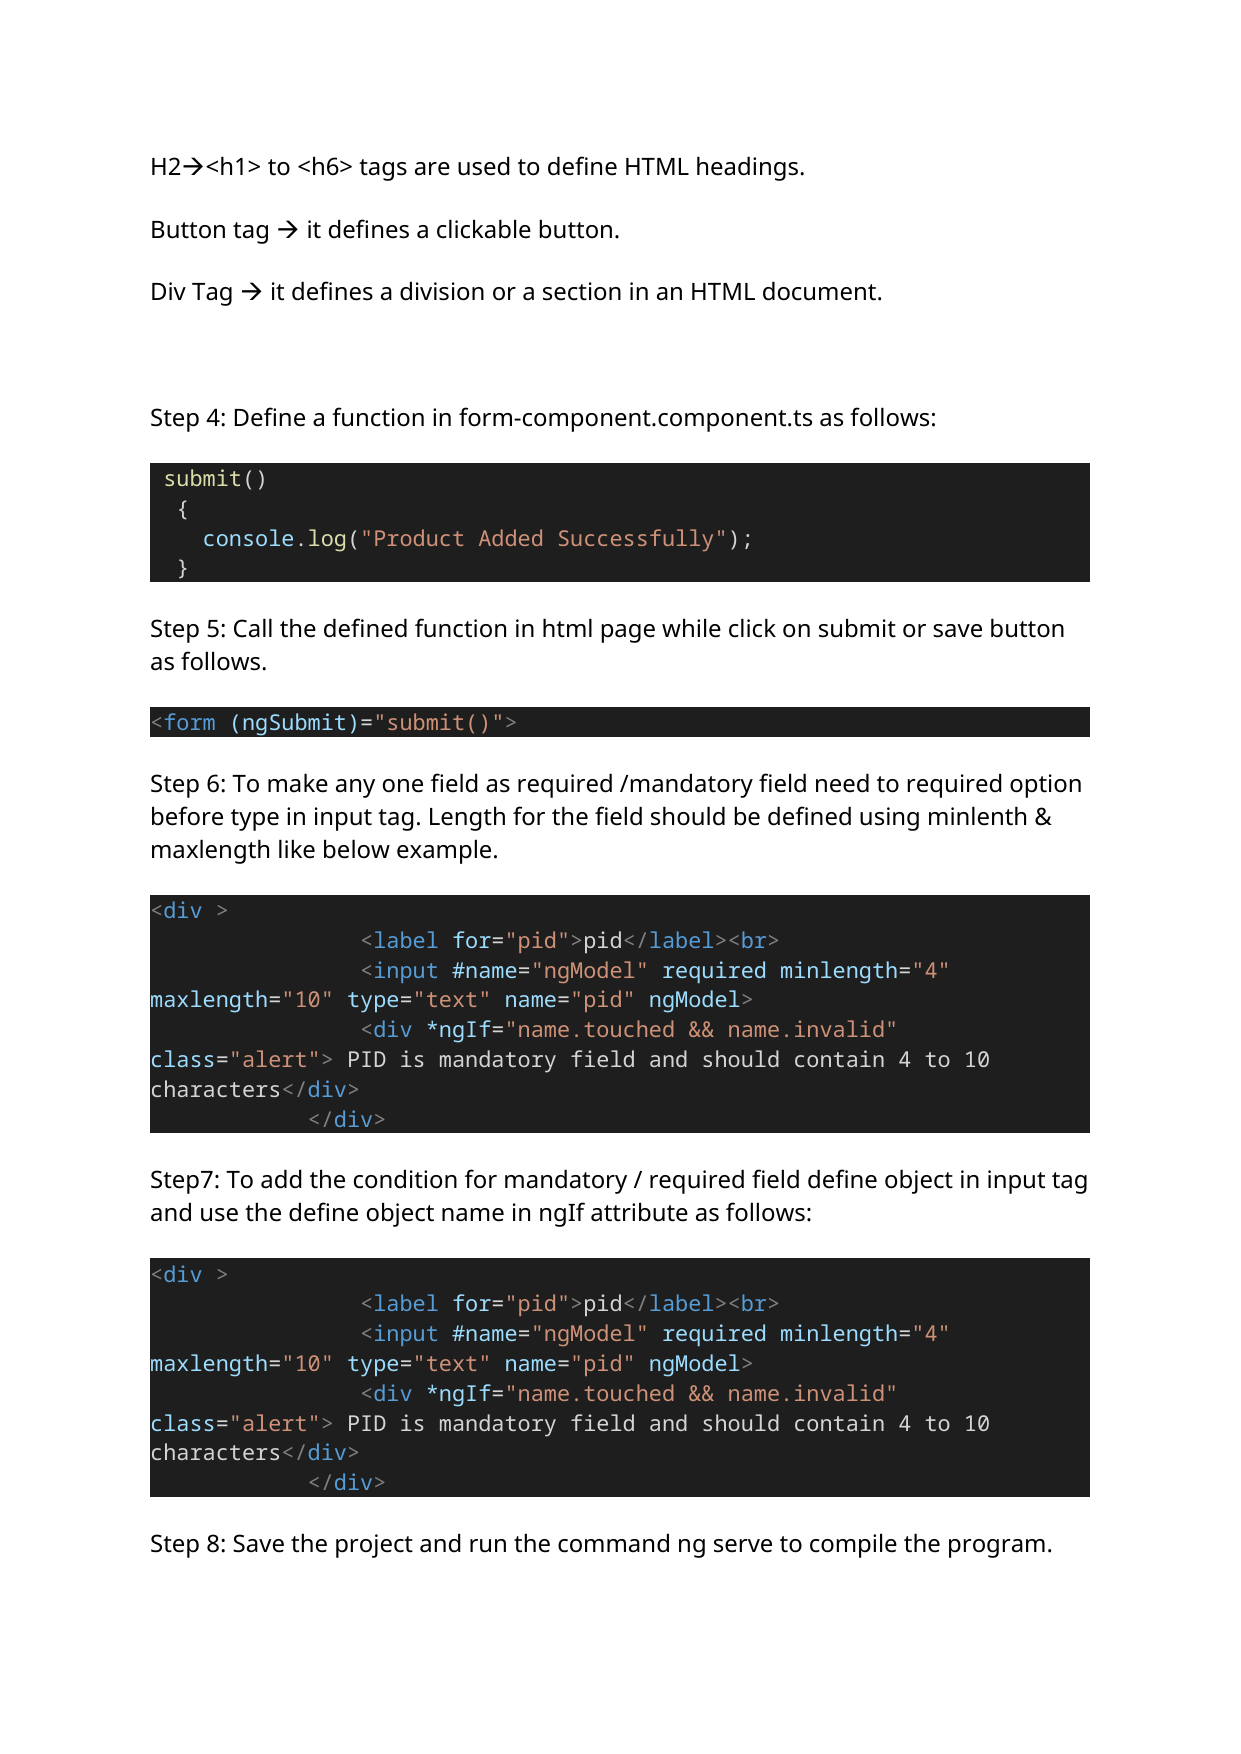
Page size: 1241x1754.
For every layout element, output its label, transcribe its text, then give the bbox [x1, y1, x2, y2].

text console.log("Product Added Successfully"); [150, 523, 1090, 552]
text </div> [150, 1467, 1090, 1497]
text <form (ngSubmit)="submit()"> [150, 707, 1090, 737]
text <div *ngIf="name.touched && name.invalid" class="alert"> PID is mandatory field and should contain 4 to 10 characters</div> [150, 1378, 1090, 1467]
text <input #name="ngModel" required minlength="4" maxlength="10" type="text" name="pid" ngModel> [150, 954, 1090, 1014]
text </div> [150, 1103, 1090, 1133]
text <label for="pid">pid</label><br> [150, 1288, 1090, 1318]
text <div > [150, 1258, 1090, 1288]
text Step7: To add the condition for mandatory / required field define object in input tag and use the define object name in ngIf attribute as follows: [150, 1163, 1090, 1228]
text <input #name="ngModel" required minlength="4" maxlength="10" type="text" name="pid" ngModel> [150, 1318, 1090, 1378]
text } [150, 552, 1090, 582]
text H2<h1> to <h6> tags are used to define HTML headings. [150, 150, 1090, 183]
text Div Tag it defines a division or a section in an HTML document. [150, 275, 1090, 308]
text Step 8: Save the project and run the command ng serve to compile the program. [150, 1527, 1090, 1559]
text <div *ngIf="name.touched && name.invalid" class="alert"> PID is mandatory field and should contain 4 to 10 characters</div> [150, 1014, 1090, 1103]
text Step 5: Call the defined function in html page while click on submit or save button as follows. [150, 612, 1090, 677]
text <label for="pid">pid</label><br> [150, 925, 1090, 954]
text { [150, 493, 1090, 523]
text Button tag it defines a clickable button. [150, 213, 1090, 245]
text Step 4: Define a function in form-component.component.ts as follows: [150, 400, 1090, 433]
text Step 6: To make any one field as required /mandatory field need to required option before type in input tag. Length for the field should be defined using minlenth & maxlength like below example. [150, 767, 1090, 865]
text submit() [150, 463, 1090, 493]
text <div > [150, 895, 1090, 925]
